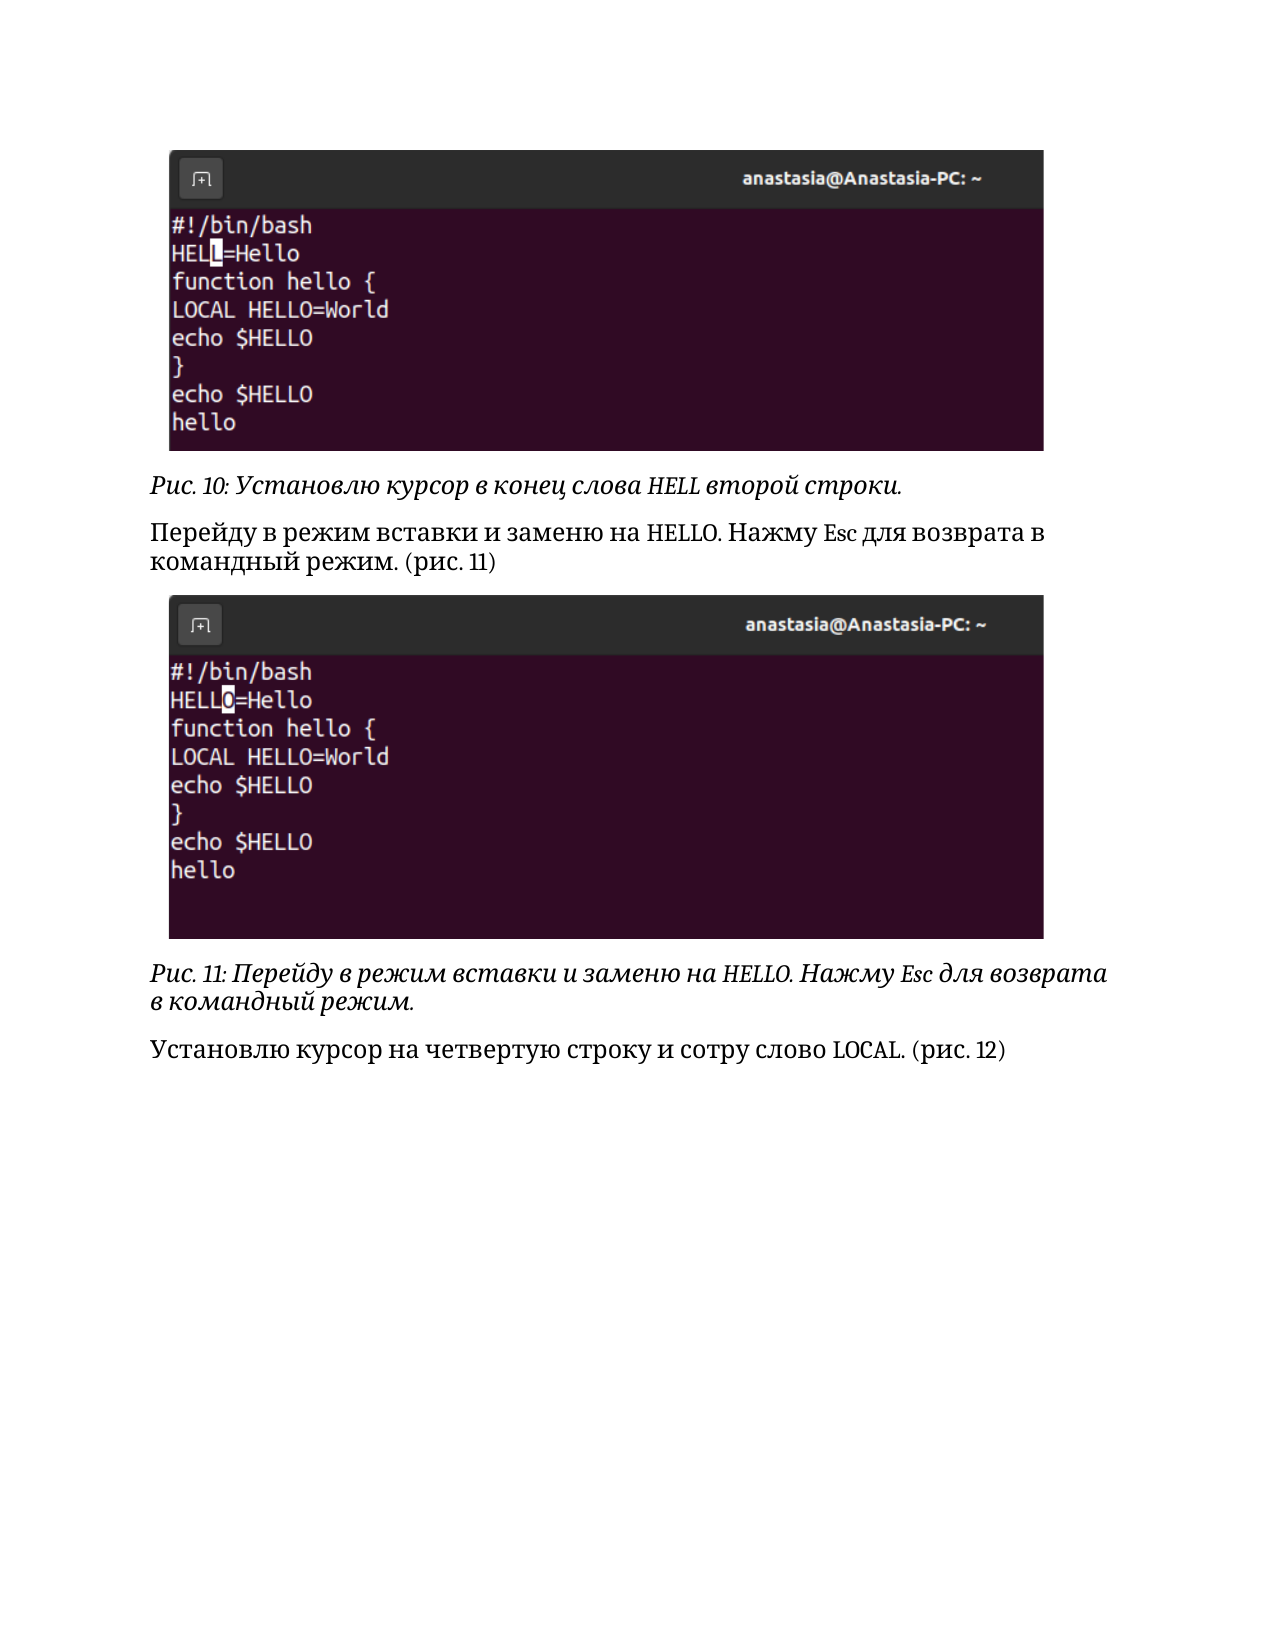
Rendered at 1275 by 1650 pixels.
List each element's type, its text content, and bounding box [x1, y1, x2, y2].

text Установлю курсор на четвертую строку и сотру слово LOCAL. (рис. 12) [150, 1036, 1125, 1064]
picture [168, 595, 1044, 939]
picture [168, 150, 1044, 451]
text Перейду в режим вставки и заменю на HELLO. Нажму Esc для возврата в командный режим. (рис. 11) [150, 519, 1125, 577]
text Рис. 11: Перейду в режим вставки и заменю на HELLO. Нажму Esc для возврата в командный режим. [150, 959, 1125, 1017]
text Рис. 10: Установлю курсор в конец слова HELL второй строки. [150, 472, 1125, 501]
